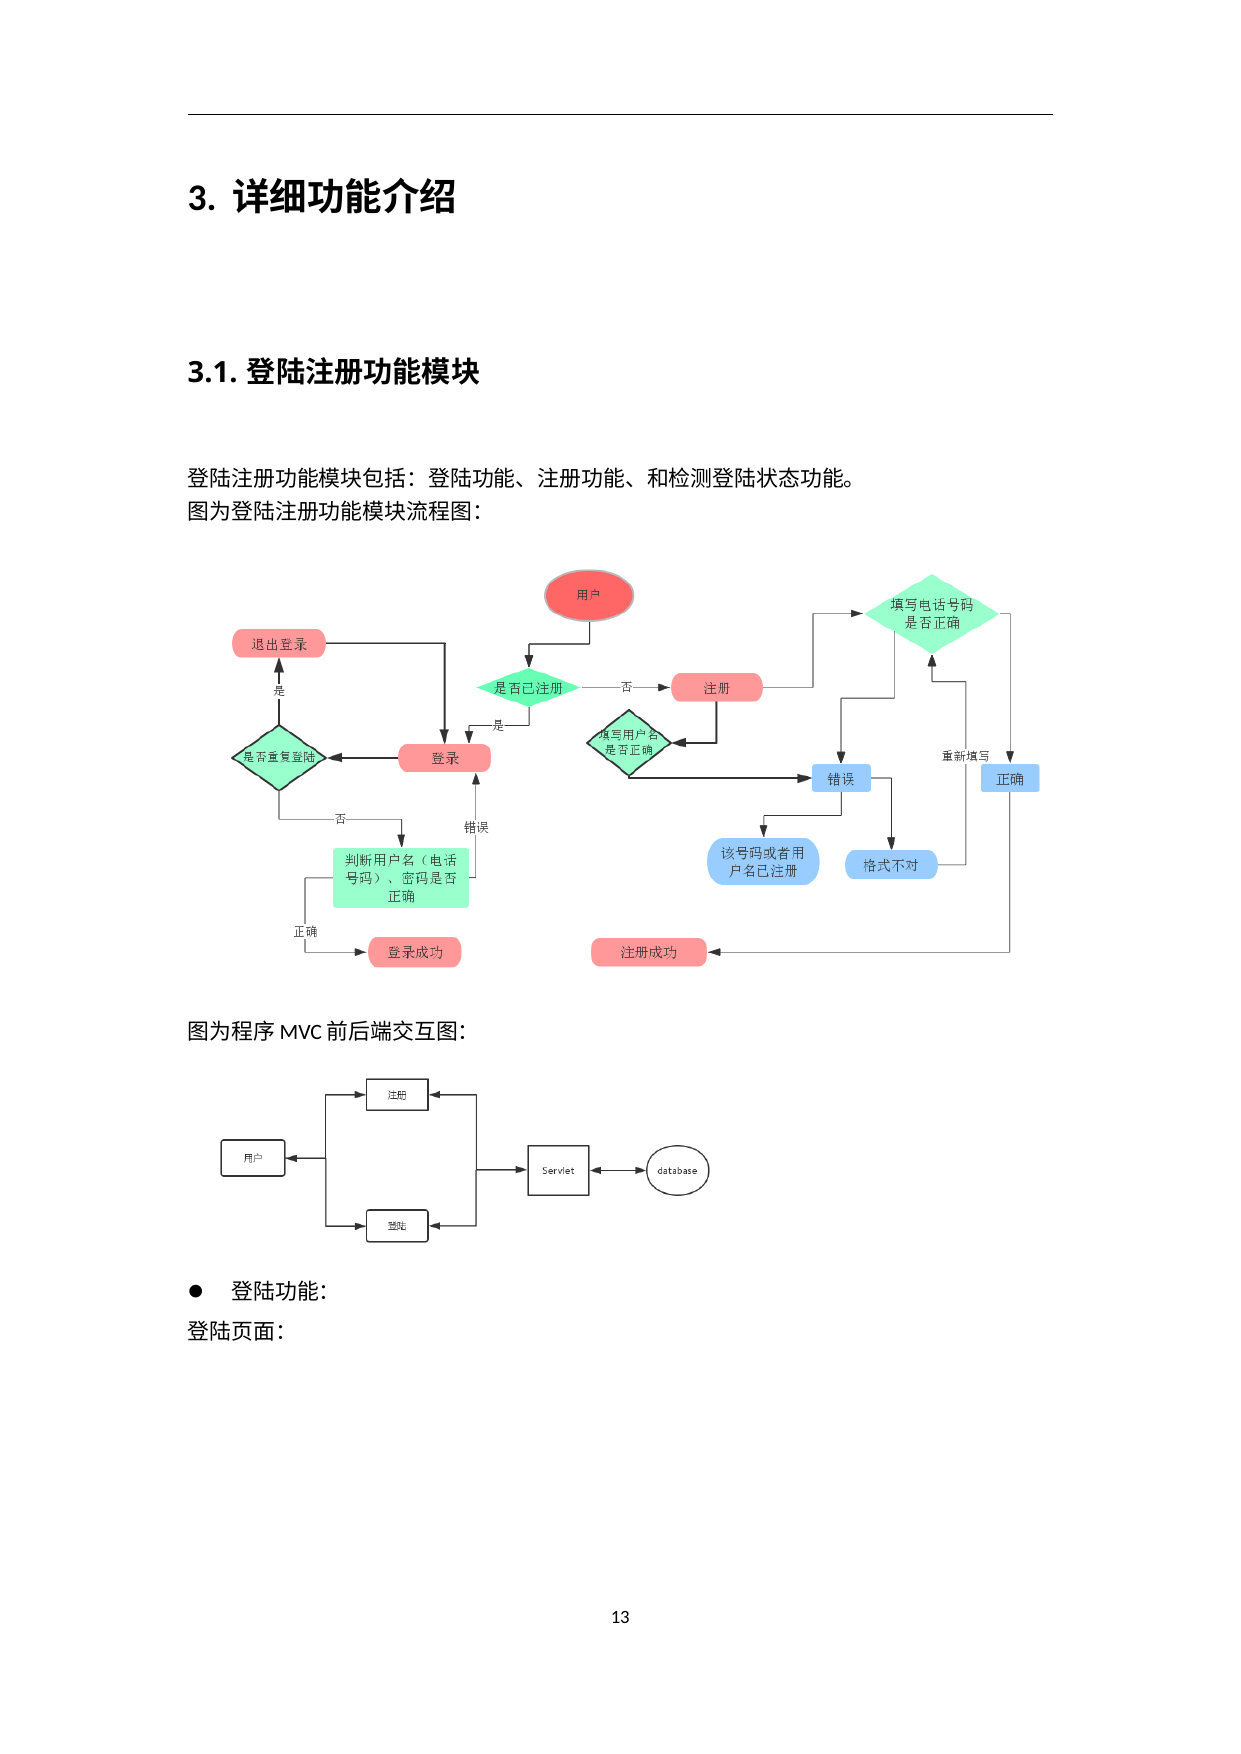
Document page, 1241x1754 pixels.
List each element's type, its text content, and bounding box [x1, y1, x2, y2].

text 登陆页面： [187, 1314, 1053, 1346]
subtitle 登陆注册功能模块 [187, 338, 1053, 403]
text 登陆注册功能模块包括：登陆功能、注册功能、和检测登陆状态功能。 [187, 461, 1053, 493]
subtitle 详细功能介绍 [187, 162, 1053, 227]
text 图为登陆注册功能模块流程图： [187, 493, 1053, 525]
picture [187, 1045, 731, 1264]
list 登陆功能： [187, 1273, 1053, 1306]
text 图为程序MVC前后端交互图： [187, 1013, 1053, 1046]
picture [187, 525, 1068, 997]
